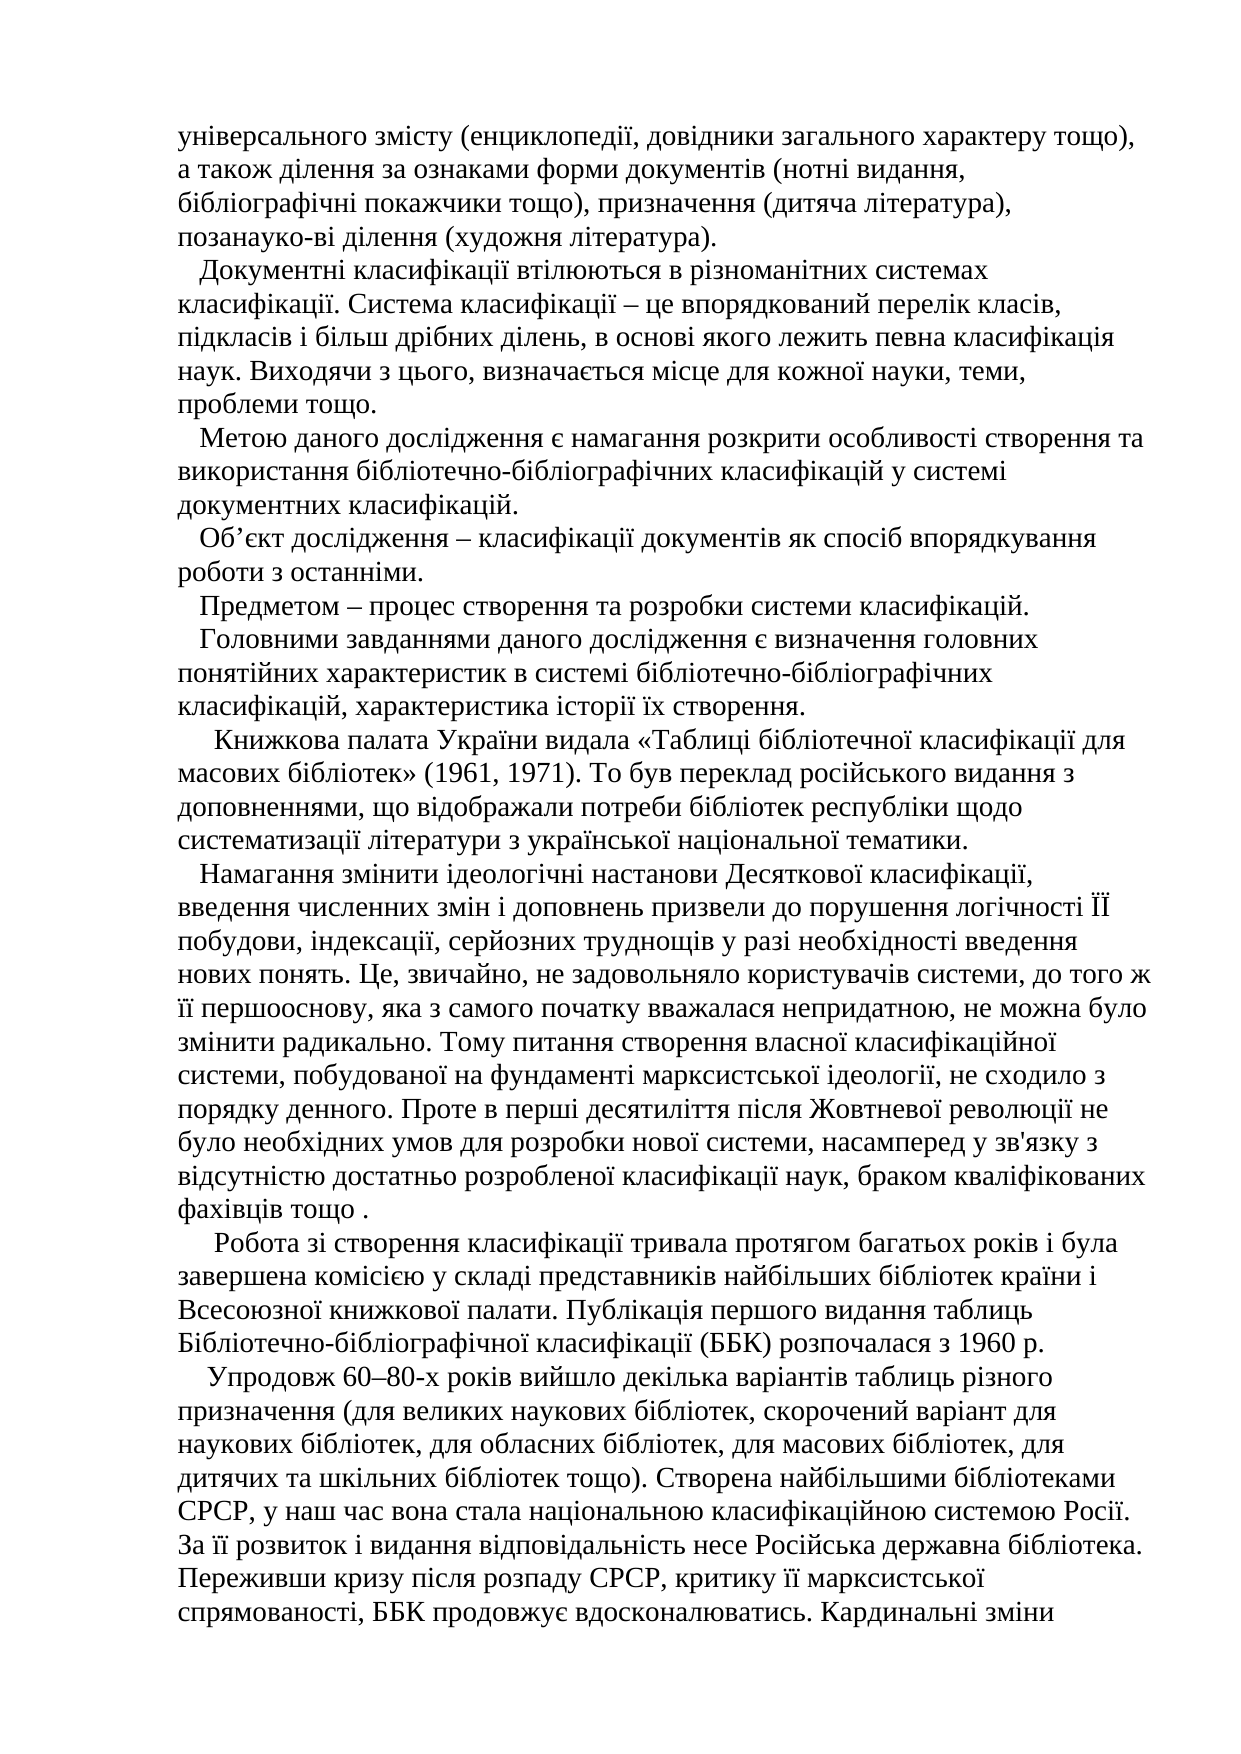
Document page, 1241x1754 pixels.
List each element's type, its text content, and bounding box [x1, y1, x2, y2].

text Метою даного дослідження є намагання розкрити особливості створення та використання бібліотечно-бібліографічних класифікацій у системі документних класифікацій. [177, 420, 1152, 521]
text Об’єкт дослідження – класифікації документів як спосіб впорядкування роботи з останніми. [177, 521, 1152, 588]
text Намагання змінити ідеологічні настанови Десяткової класифікації, введення численних змін і доповнень призвели до порушення логічності ЇЇ побудови, індексації, серйозних труднощів у разі необхідності введення нових понять. Це, звичайно, не задовольняло користувачів системи, до того ж її першооснову, яка з самого початку вважалася непридатною, не можна було змінити радикально. Тому питання створення власної класифікаційної системи, побудованої на фундаменті марксистської ідеології, не сходило з порядку денного. Проте в перші десятиліття після Жовтневої революції не було необхідних умов для розробки нової системи, насамперед у зв'язку з відсутністю достатньо розробленої класифікації наук, браком кваліфікованих фахівців тощо . [177, 856, 1152, 1225]
text Головними завданнями даного дослідження є визначення головних понятійних характеристик в системі бібліотечно-бібліографічних класифікацій, характеристика історії їх створення. [177, 621, 1152, 722]
text Книжкова палата України видала «Таблиці бібліотечної класифікації для масових бібліотек» (1961, 1971). То був переклад російського видання з доповненнями, що відображали потреби бібліотек республіки щодо систематизації літератури з української національної тематики. [177, 722, 1152, 856]
text Предметом – процес створення та розробки системи класифікацій. [177, 588, 1152, 621]
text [177, 118, 1152, 252]
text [177, 1359, 1152, 1627]
text Робота зі створення класифікації тривала протягом багатьох років і була завершена комісією у складі представників найбільших бібліотек країни і Всесоюзної книжкової палати. Публікація першого видання таблиць Бібліотечно-бібліографічної класифікації (ББК) розпочалася з 1960 р. [177, 1225, 1152, 1359]
text Документні класифікації втілюються в різноманітних системах класифікації. Система класифікації – це впорядкований перелік класів, підкласів і більш дрібних ділень, в основі якого лежить певна класифікація наук. Виходячи з цього, визначається місце для кожної науки, теми, проблеми тощо. [177, 252, 1152, 420]
